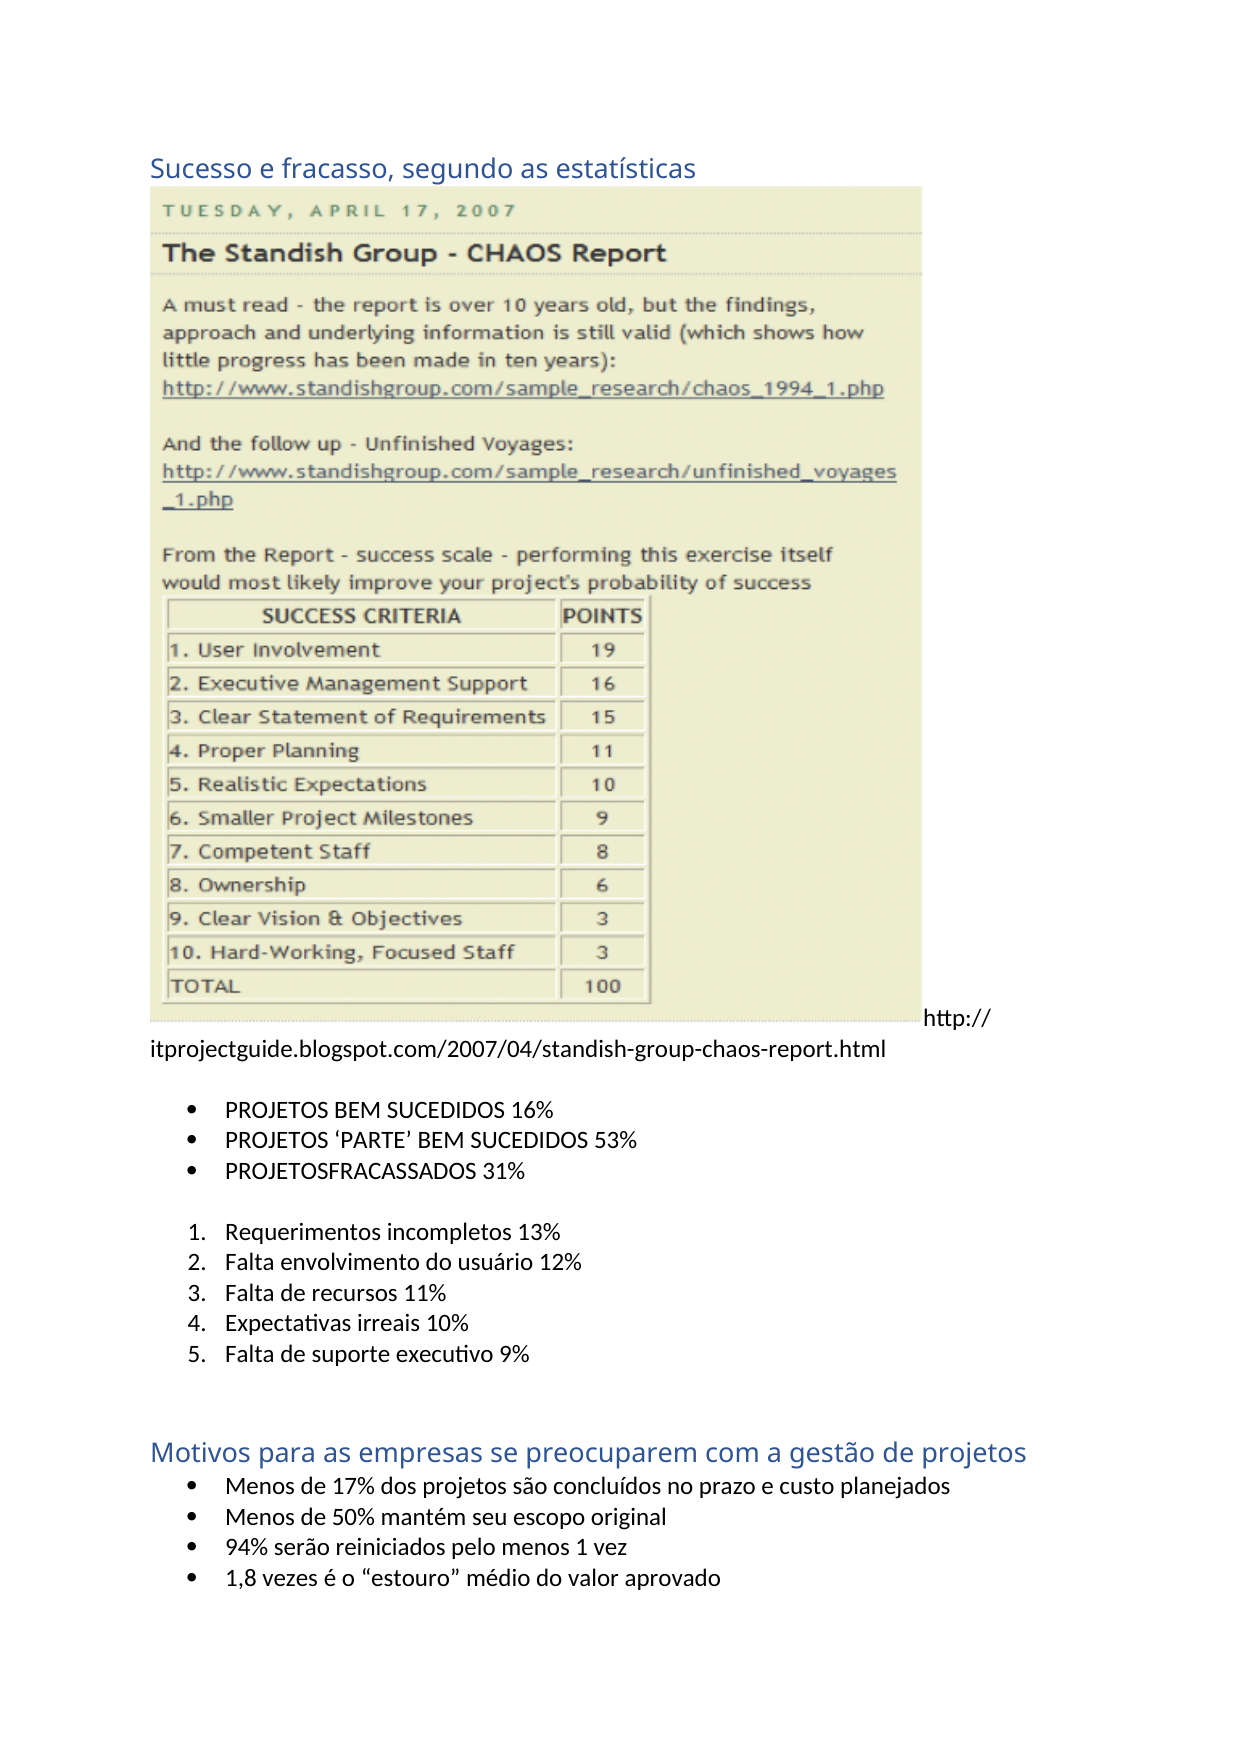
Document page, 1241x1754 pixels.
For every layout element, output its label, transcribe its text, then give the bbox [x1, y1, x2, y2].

list Falta envolvimento do usuário 12% [187, 1246, 1090, 1277]
list PROJETOSFRACASSADOS 31% [187, 1155, 1090, 1185]
list Falta de recursos 11% [187, 1277, 1090, 1307]
list Falta de suporte executivo 9% [187, 1338, 1090, 1368]
picture [150, 186, 923, 1027]
list Expectativas irreais 10% [187, 1307, 1090, 1338]
list Menos de 50% mantém seu escopo original [187, 1501, 1090, 1532]
list 1,8 vezes é o “estouro” médio do valor aprovado [187, 1562, 1090, 1593]
subtitle Sucesso e fracasso, segundo as estatísticas [150, 150, 1090, 187]
list Requerimentos incompletos 13% [187, 1216, 1090, 1246]
list PROJETOS ‘PARTE’ BEM SUCEDIDOS 53% [187, 1124, 1090, 1155]
list Menos de 17% dos projetos são concluídos no prazo e custo planejados [187, 1471, 1090, 1501]
subtitle Motivos para as empresas se preocuparem com a gestão de projetos [150, 1434, 1090, 1471]
list PROJETOS BEM SUCEDIDOS 16% [187, 1094, 1090, 1124]
list 94% serão reiniciados pelo menos 1 vez [187, 1532, 1090, 1562]
